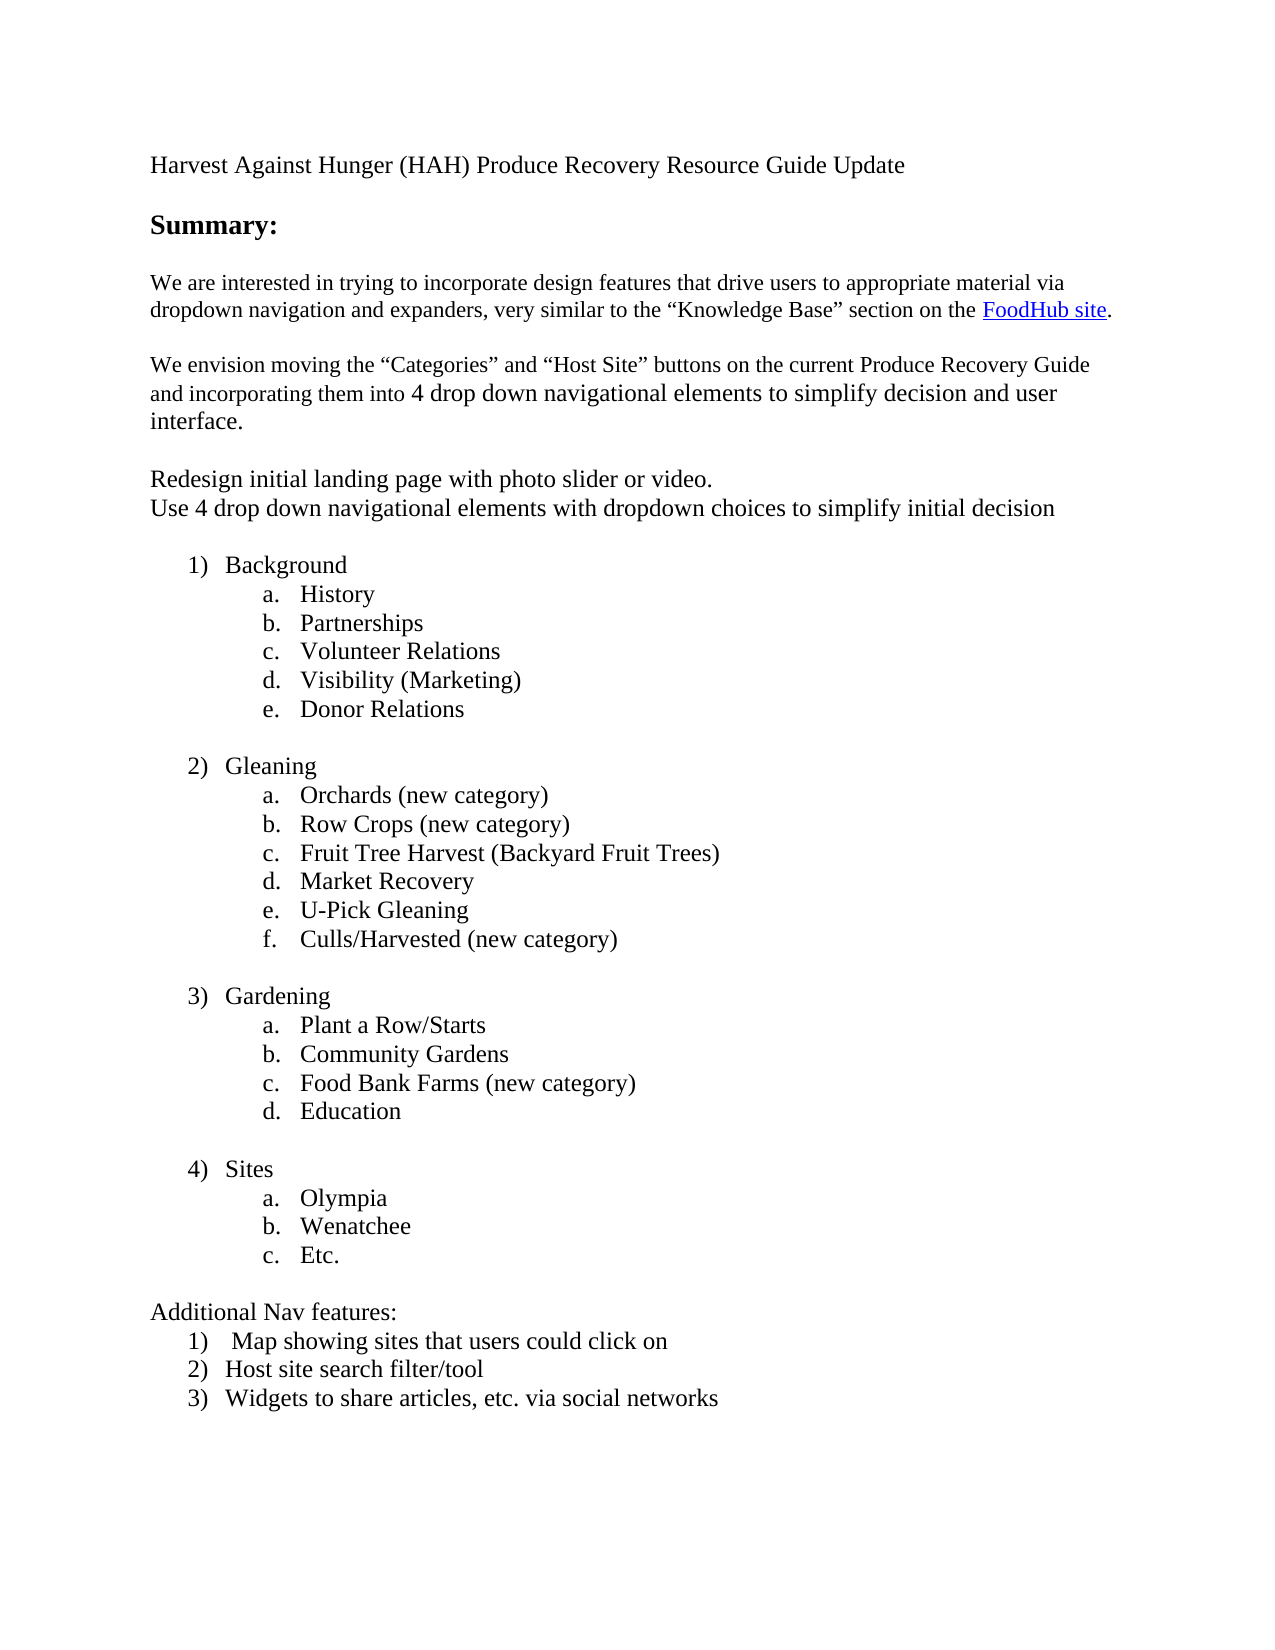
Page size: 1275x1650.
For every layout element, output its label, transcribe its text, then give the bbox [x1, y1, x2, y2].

list Donor Relations [262, 694, 1125, 723]
list Gardening [187, 981, 1125, 1010]
list Visibility (Marketing) [262, 665, 1125, 694]
list Olympia [262, 1183, 1125, 1211]
list Community Gardens [262, 1039, 1125, 1068]
text Summary: [150, 208, 1125, 240]
list Market Recovery [262, 866, 1125, 895]
list Etc. [262, 1240, 1125, 1269]
list Host site search filter/tool [187, 1354, 1125, 1383]
text Use 4 drop down navigational elements with dropdown choices to simplify initial decision [150, 493, 1125, 521]
list Education [262, 1096, 1125, 1125]
list Culls/Harvested (new category) [262, 924, 1125, 953]
text Harvest Against Hunger (HAH) Produce Recovery Resource Guide Update [150, 150, 1125, 179]
list Sites [187, 1154, 1125, 1183]
list Volunteer Relations [262, 636, 1125, 665]
list Wenatchee [262, 1211, 1125, 1240]
list Background [187, 550, 1125, 579]
list Food Bank Farms (new category) [262, 1068, 1125, 1096]
list Orchards (new category) [262, 780, 1125, 809]
text Redesign initial landing page with photo slider or video. [150, 464, 1125, 493]
list Map showing sites that users could click on [187, 1326, 1125, 1354]
list Fruit Tree Harvest (Backyard Fruit Trees) [262, 838, 1125, 866]
text We are interested in trying to incorporate design features that drive users to appropriate material via dropdown navigation and expanders, very similar to the “Knowledge Base” section on the FoodHub site. [150, 269, 1125, 322]
list Gleaning [187, 751, 1125, 780]
text Additional Nav features: [150, 1297, 1125, 1326]
text We envision moving the “Categories” and “Host Site” buttons on the current Produce Recovery Guide and incorporating them into 4 drop down navigational elements to simplify decision and user interface. [150, 351, 1125, 435]
list Row Crops (new category) [262, 809, 1125, 838]
list History [262, 579, 1125, 608]
list Widgets to share articles, etc. via social networks [187, 1383, 1125, 1412]
list Plant a Row/Starts [262, 1010, 1125, 1039]
list Partnerships [262, 608, 1125, 636]
list U-Pick Gleaning [262, 895, 1125, 924]
